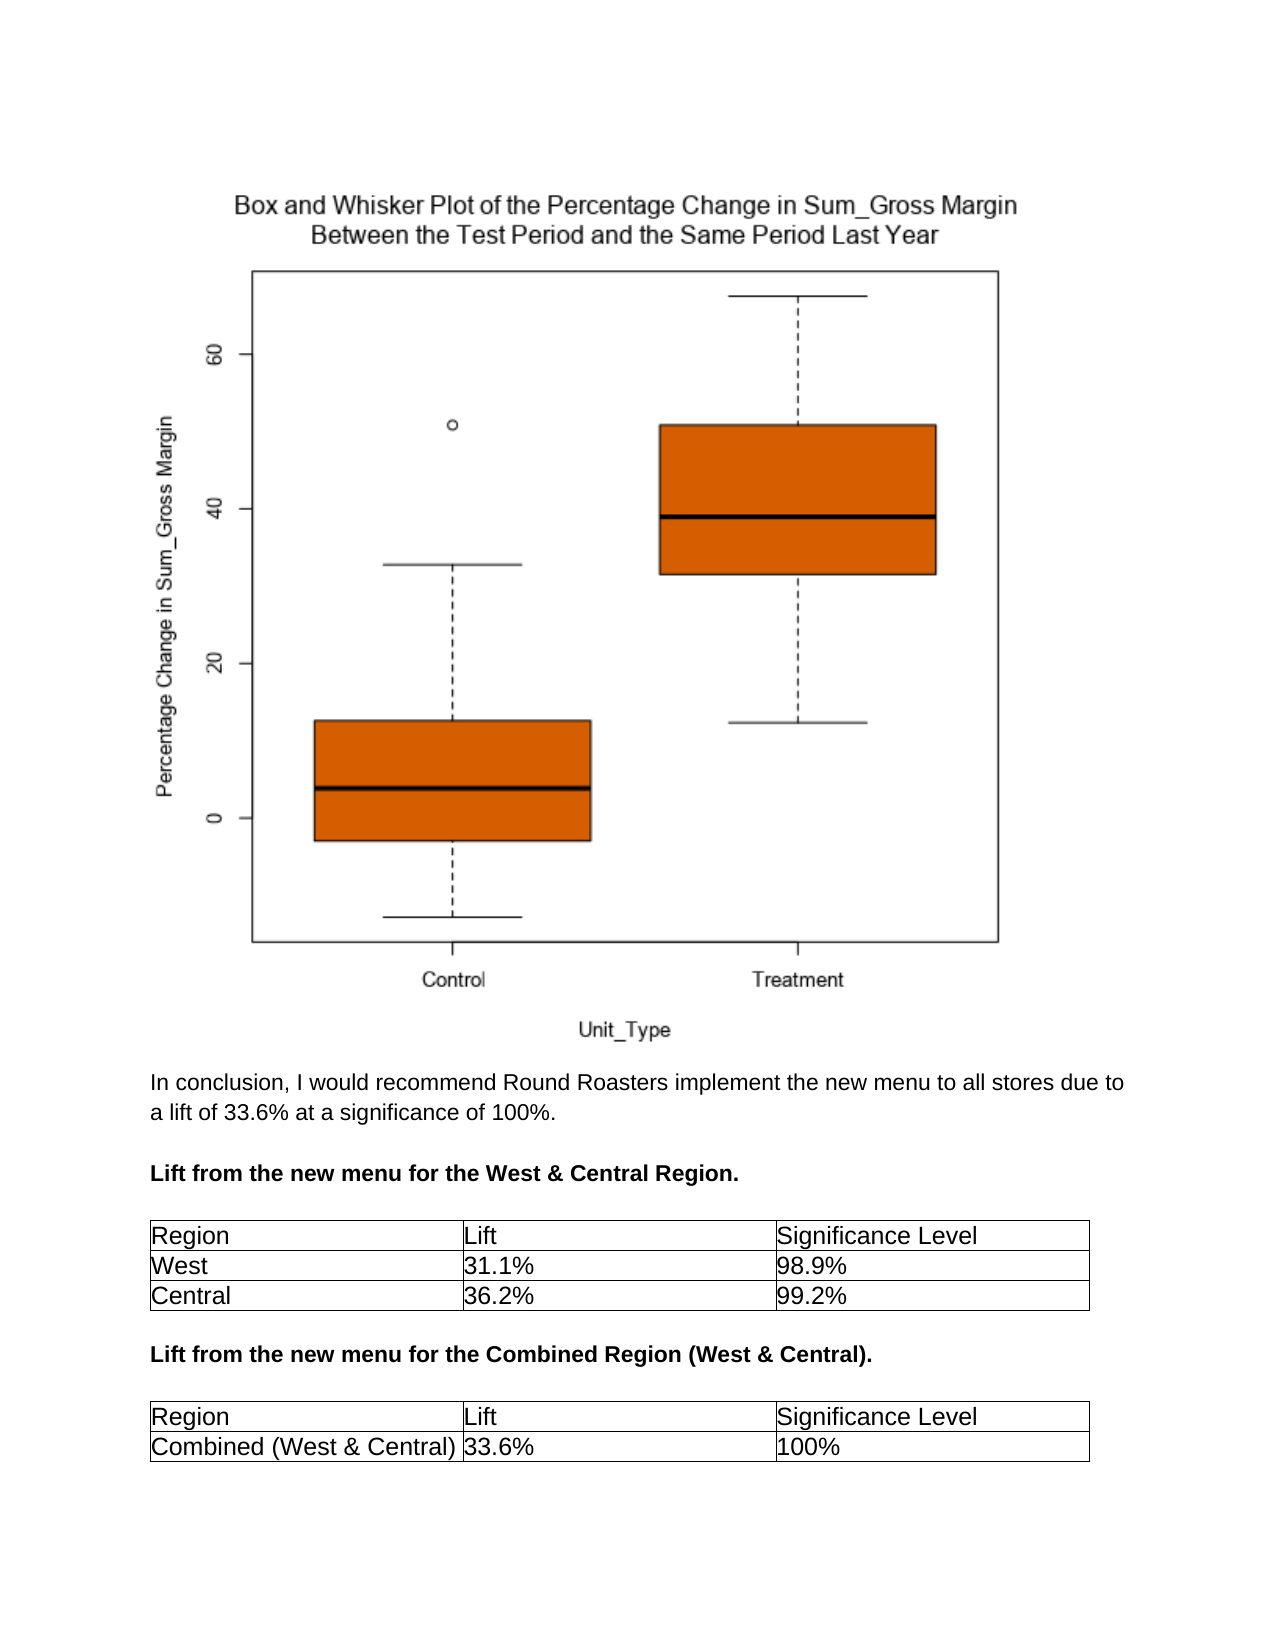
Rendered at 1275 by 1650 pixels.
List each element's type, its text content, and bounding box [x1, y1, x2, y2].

table_cell 99.2% [777, 1281, 1089, 1309]
table_cell 31.1% [464, 1251, 776, 1280]
table_cell 98.9% [777, 1251, 1089, 1280]
table_header Lift [464, 1221, 776, 1250]
table_cell 36.2% [464, 1281, 776, 1309]
table_header Significance Level [777, 1402, 1089, 1431]
text Lift from the new menu for the West & Central Region. [150, 1160, 1125, 1186]
table_cell 33.6% [464, 1432, 776, 1461]
table_header Region [151, 1221, 463, 1250]
table_header Significance Level [777, 1221, 1089, 1250]
table_header Region [151, 1402, 463, 1431]
picture [150, 169, 1050, 1070]
table_header Lift [464, 1402, 776, 1431]
text Lift from the new menu for the Combined Region (West & Central). [150, 1341, 1125, 1367]
table_cell Combined (West & Central) [151, 1432, 463, 1461]
text In conclusion, I would recommend Round Roasters implement the new menu to all stores due to a lift of 33.6% at a significance of 100%. [150, 1069, 1125, 1126]
table_cell West [151, 1251, 463, 1280]
table_cell 100% [777, 1432, 1089, 1461]
table_cell Central [151, 1281, 463, 1309]
